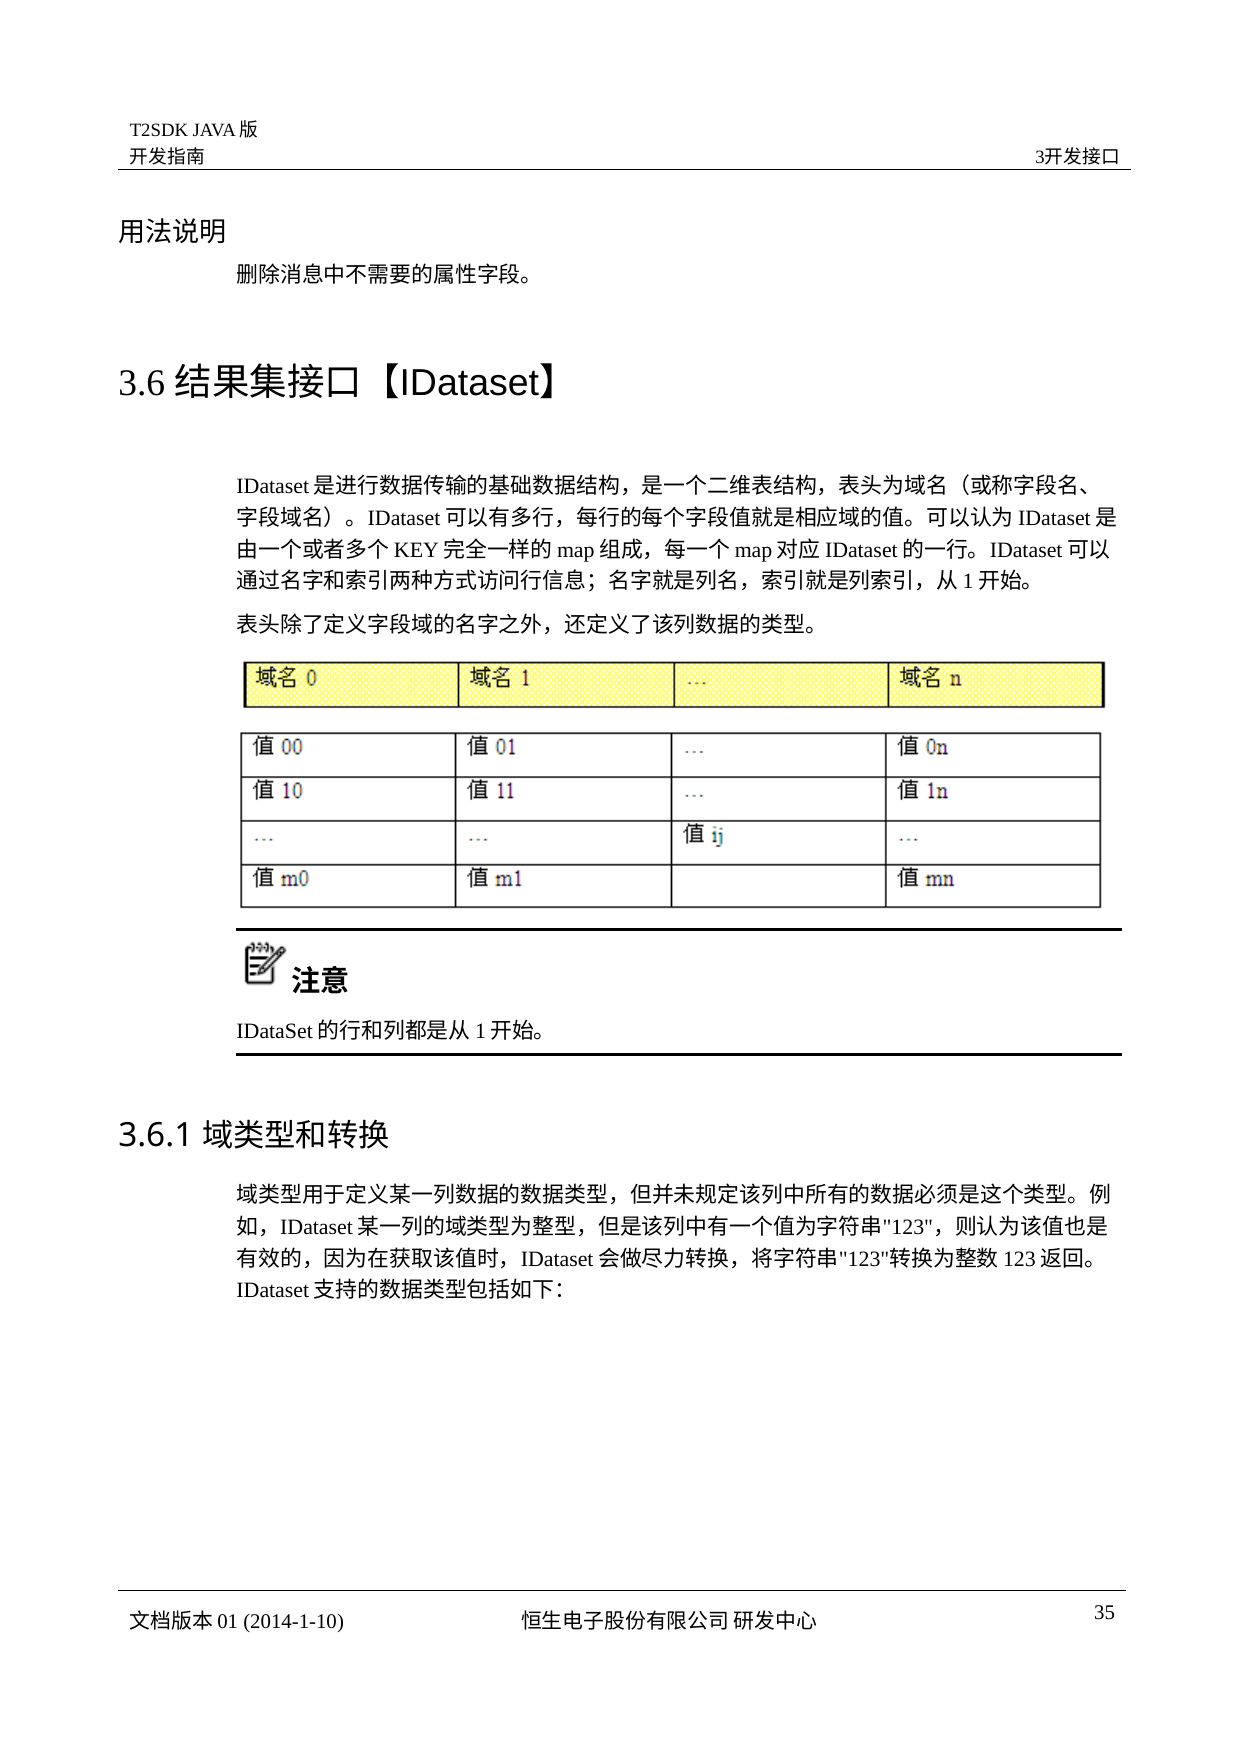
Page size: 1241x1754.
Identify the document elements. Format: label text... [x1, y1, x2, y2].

subtitle 域类型和转换 [118, 1110, 1122, 1156]
text 删除消息中不需要的属性字段。 [236, 257, 1122, 289]
text 域类型用于定义某一列数据的数据类型，但并未规定该列中所有的数据必须是这个类型。例如，IDataset某一列的域类型为整型，但是该列中有一个值为字符串"123"，则认为该值也是有效的，因为在获取该值时，IDataset会做尽力转换，将字符串"123"转换为整数123返回。IDataset支持的数据类型包括如下： [236, 1177, 1122, 1304]
subtitle 结果集接口【IDataset】 [118, 351, 1122, 406]
text 表头除了定义字段域的名字之外，还定义了该列数据的类型。 [236, 607, 1122, 639]
picture [236, 939, 291, 987]
text IDataSet的行和列都是从1开始。 [236, 1013, 1122, 1053]
picture [236, 651, 1113, 716]
text 用法说明 [118, 210, 1122, 249]
subtitle 注意 [236, 931, 1122, 1004]
picture [236, 728, 1105, 916]
text IDataset是进行数据传输的基础数据结构，是一个二维表结构，表头为域名（或称字段名、字段域名）。IDataset可以有多行，每行的每个字段值就是相应域的值。可以认为IDataset是由一个或者多个KEY完全一样的map组成，每一个map对应IDataset的一行。IDataset可以通过名字和索引两种方式访问行信息；名字就是列名，索引就是列索引，从1开始。 [236, 468, 1122, 595]
